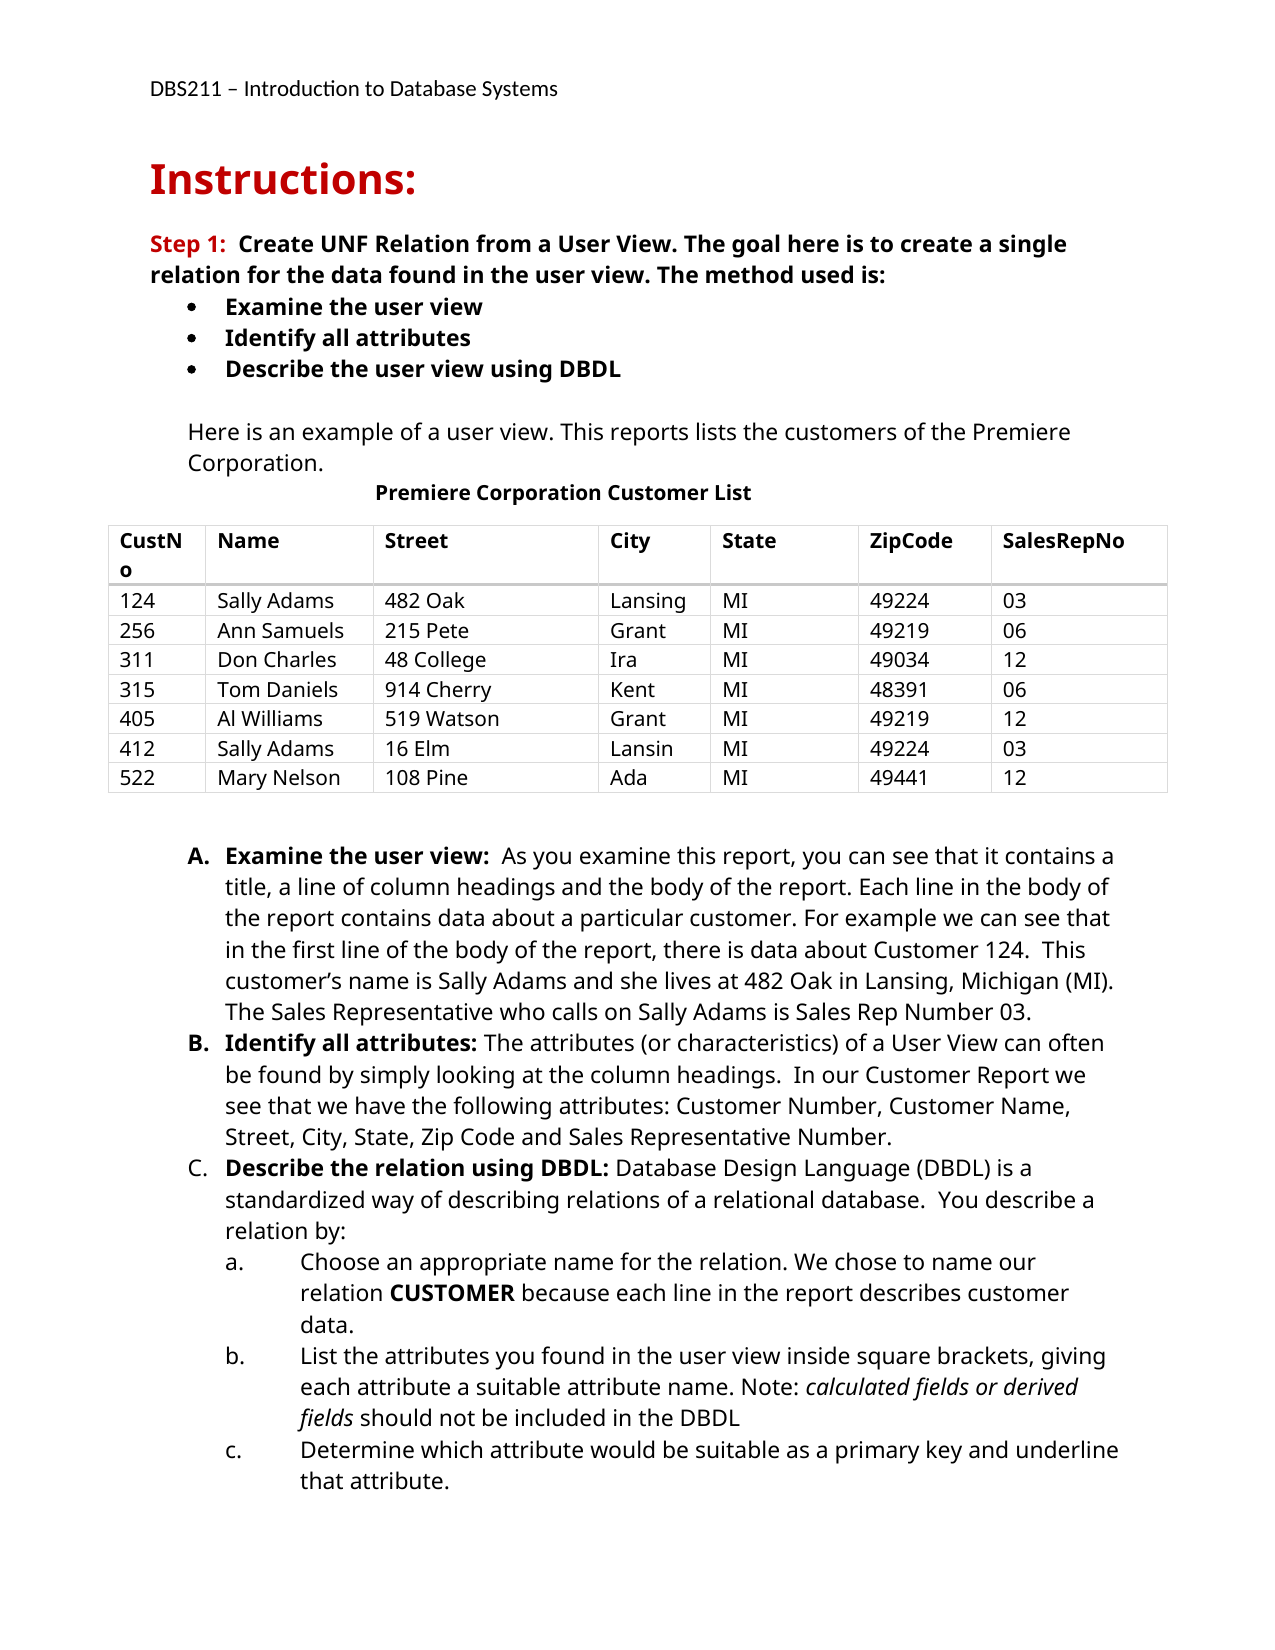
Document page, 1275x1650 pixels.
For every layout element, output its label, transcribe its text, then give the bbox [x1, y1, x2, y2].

table_cell MI [711, 704, 858, 733]
list Describe the user view using DBDL [187, 353, 1125, 384]
table_cell 522 [109, 763, 205, 792]
text Here is an example of a user view. This reports lists the customers of the Premiere Corporation. [187, 415, 1125, 478]
table_cell 06 [992, 616, 1167, 644]
table_cell 519 Watson [374, 704, 598, 733]
table_cell 48391 [859, 675, 991, 703]
table_cell MI [711, 586, 858, 615]
table_cell 215 Pete [374, 616, 598, 644]
table_cell MI [711, 734, 858, 762]
table_cell Lansin [599, 734, 710, 762]
list Describe the relation using DBDL: Database Design Language (DBDL) is a standardized way of describing relations of a relational database. You describe a relation by: [187, 1152, 1125, 1246]
table_cell 311 [109, 645, 205, 674]
table_cell Don Charles [206, 645, 373, 674]
table_cell Ada [599, 763, 710, 792]
table_cell 315 [109, 675, 205, 703]
table_header ZipCode [859, 526, 991, 583]
table_cell Tom Daniels [206, 675, 373, 703]
table_cell 49441 [859, 763, 991, 792]
table_cell 405 [109, 704, 205, 733]
table_cell Ira [599, 645, 710, 674]
table_header SalesRepNo [992, 526, 1167, 583]
table_cell 12 [992, 763, 1167, 792]
table_cell Sally Adams [206, 586, 373, 615]
table_cell MI [711, 675, 858, 703]
table_cell MI [711, 645, 858, 674]
list Examine the user view: As you examine this report, you can see that it contains a title, a line of column headings and the body of the report. Each line in the body of the report contains data about a particular customer. For example we can see that in the first line of the body of the report, there is data about Customer 124. This customer’s name is Sally Adams and she lives at 482 Oak in Lansing, Michigan (MI). The Sales Representative who calls on Sally Adams is Sales Rep Number 03. [187, 840, 1125, 1027]
table_cell 49219 [859, 704, 991, 733]
table_cell 12 [992, 645, 1167, 674]
table_cell 412 [109, 734, 205, 762]
table_cell 49034 [859, 645, 991, 674]
table_cell Grant [599, 704, 710, 733]
table_cell 108 Pine [374, 763, 598, 792]
text Step 1: Create UNF Relation from a User View. The goal here is to create a single relation for the data found in the user view. The method used is: [150, 228, 1125, 290]
text Premiere Corporation Customer List [375, 478, 1125, 506]
table_header City [599, 526, 710, 583]
text Instructions: [150, 150, 1125, 207]
table_cell 48 College [374, 645, 598, 674]
table_header Street [374, 526, 598, 583]
table_header Name [206, 526, 373, 583]
table_cell 482 Oak [374, 586, 598, 615]
table_cell Kent [599, 675, 710, 703]
table_cell 49219 [859, 616, 991, 644]
table_cell 03 [992, 734, 1167, 762]
table_cell 49224 [859, 734, 991, 762]
list Identify all attributes: The attributes (or characteristics) of a User View can often be found by simply looking at the column headings. In our Customer Report we see that we have the following attributes: Customer Number, Customer Name, Street, City, State, Zip Code and Sales Representative Number. [187, 1027, 1125, 1152]
list Identify all attributes [187, 322, 1125, 353]
table_cell 49224 [859, 586, 991, 615]
table_header State [711, 526, 858, 583]
table_cell Ann Samuels [206, 616, 373, 644]
table_cell MI [711, 763, 858, 792]
list Determine which attribute would be suitable as a primary key and underline that attribute. [225, 1434, 1125, 1496]
table_cell 12 [992, 704, 1167, 733]
table_cell 124 [109, 586, 205, 615]
table_header CustNo [109, 526, 205, 583]
table_cell Grant [599, 616, 710, 644]
table_cell 06 [992, 675, 1167, 703]
list Examine the user view [187, 290, 1125, 322]
table_cell 03 [992, 586, 1167, 615]
list List the attributes you found in the user view inside square brackets, giving each attribute a suitable attribute name. Note: calculated fields or derived fields should not be included in the DBDL [225, 1340, 1125, 1434]
table_cell 256 [109, 616, 205, 644]
table_cell Sally Adams [206, 734, 373, 762]
table_cell 16 Elm [374, 734, 598, 762]
table_cell Al Williams [206, 704, 373, 733]
table_cell MI [711, 616, 858, 644]
table_cell 914 Cherry [374, 675, 598, 703]
list Choose an appropriate name for the relation. We chose to name our relation CUSTOMER because each line in the report describes customer data. [225, 1246, 1125, 1340]
table_cell Mary Nelson [206, 763, 373, 792]
table_cell Lansing [599, 586, 710, 615]
